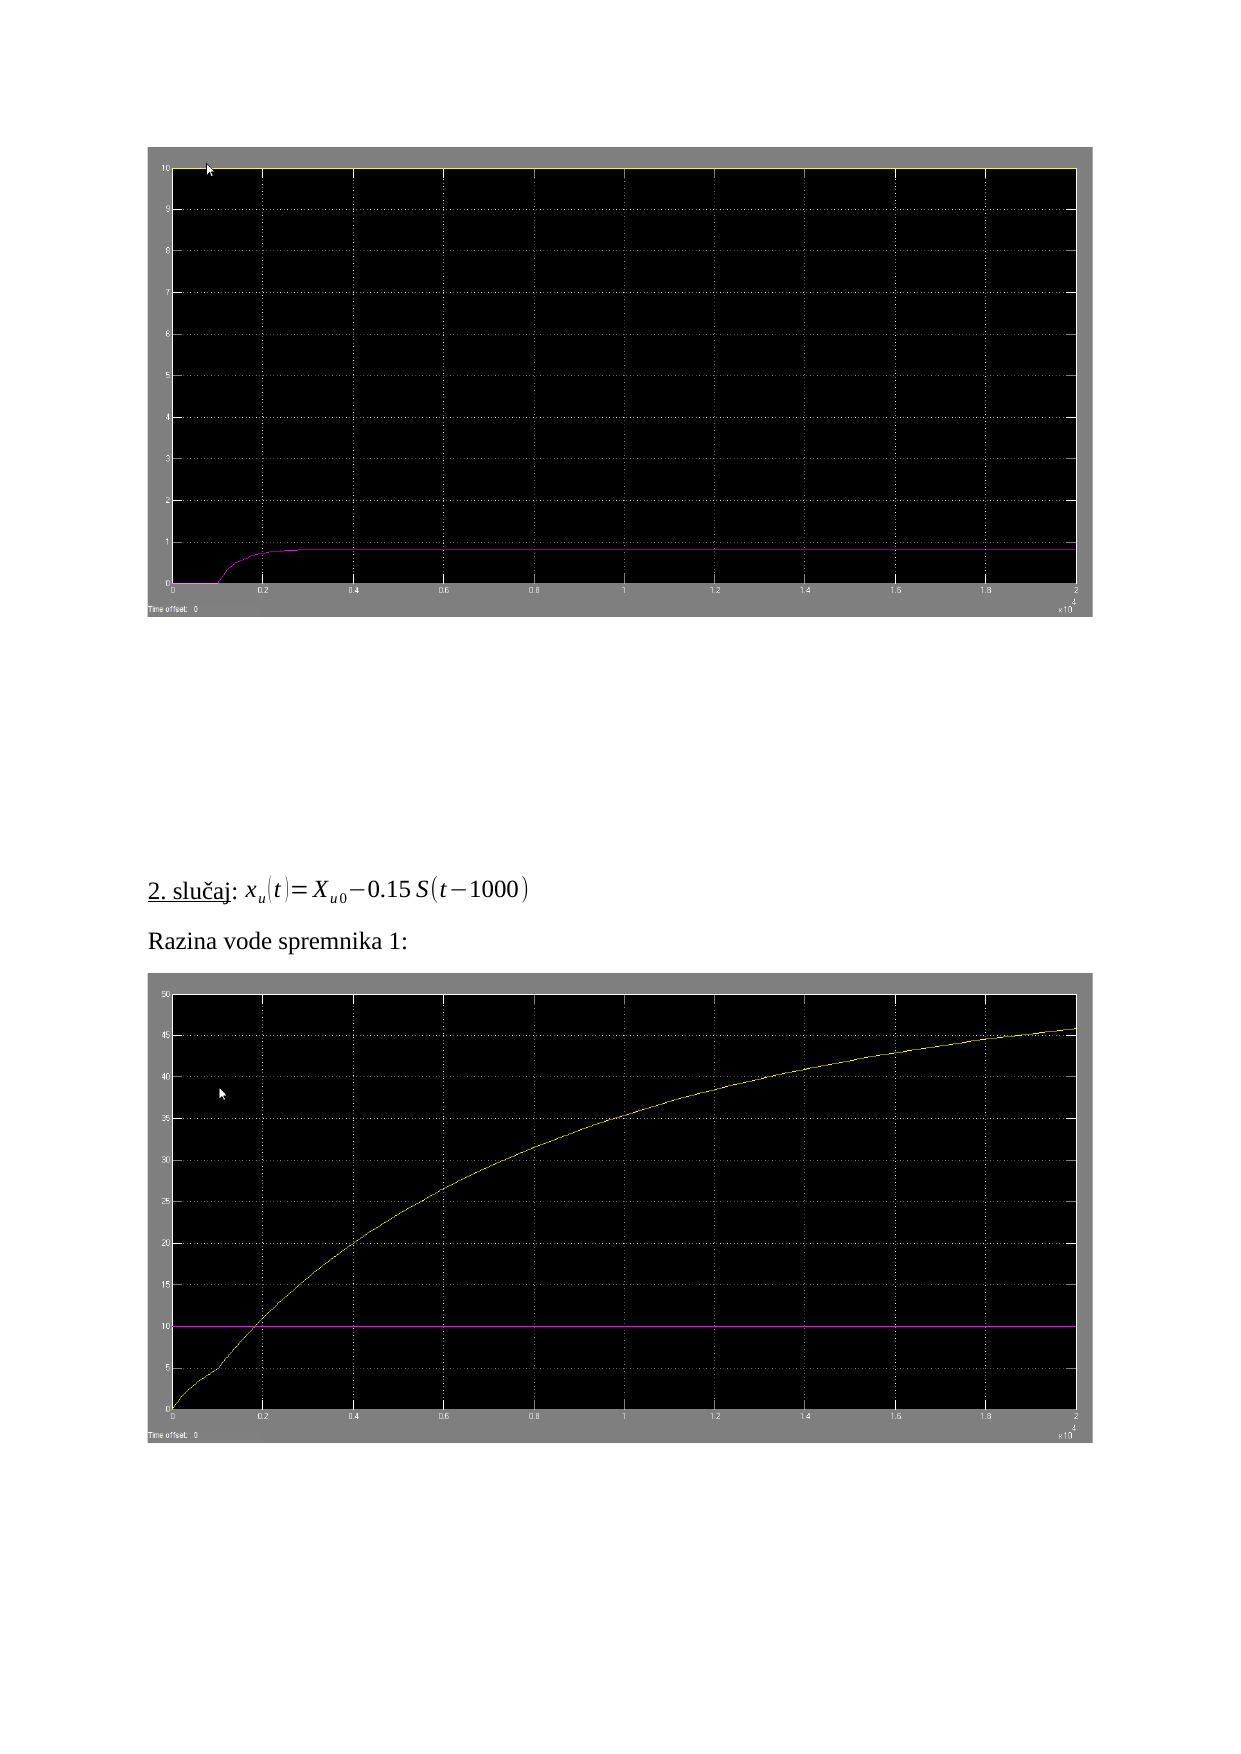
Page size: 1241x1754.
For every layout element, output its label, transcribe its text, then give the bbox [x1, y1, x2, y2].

picture [147, 147, 1093, 617]
text Razina vode spremnika 1: [148, 926, 1093, 954]
text 2. slučaj: [148, 874, 1093, 907]
picture [147, 973, 1093, 1443]
